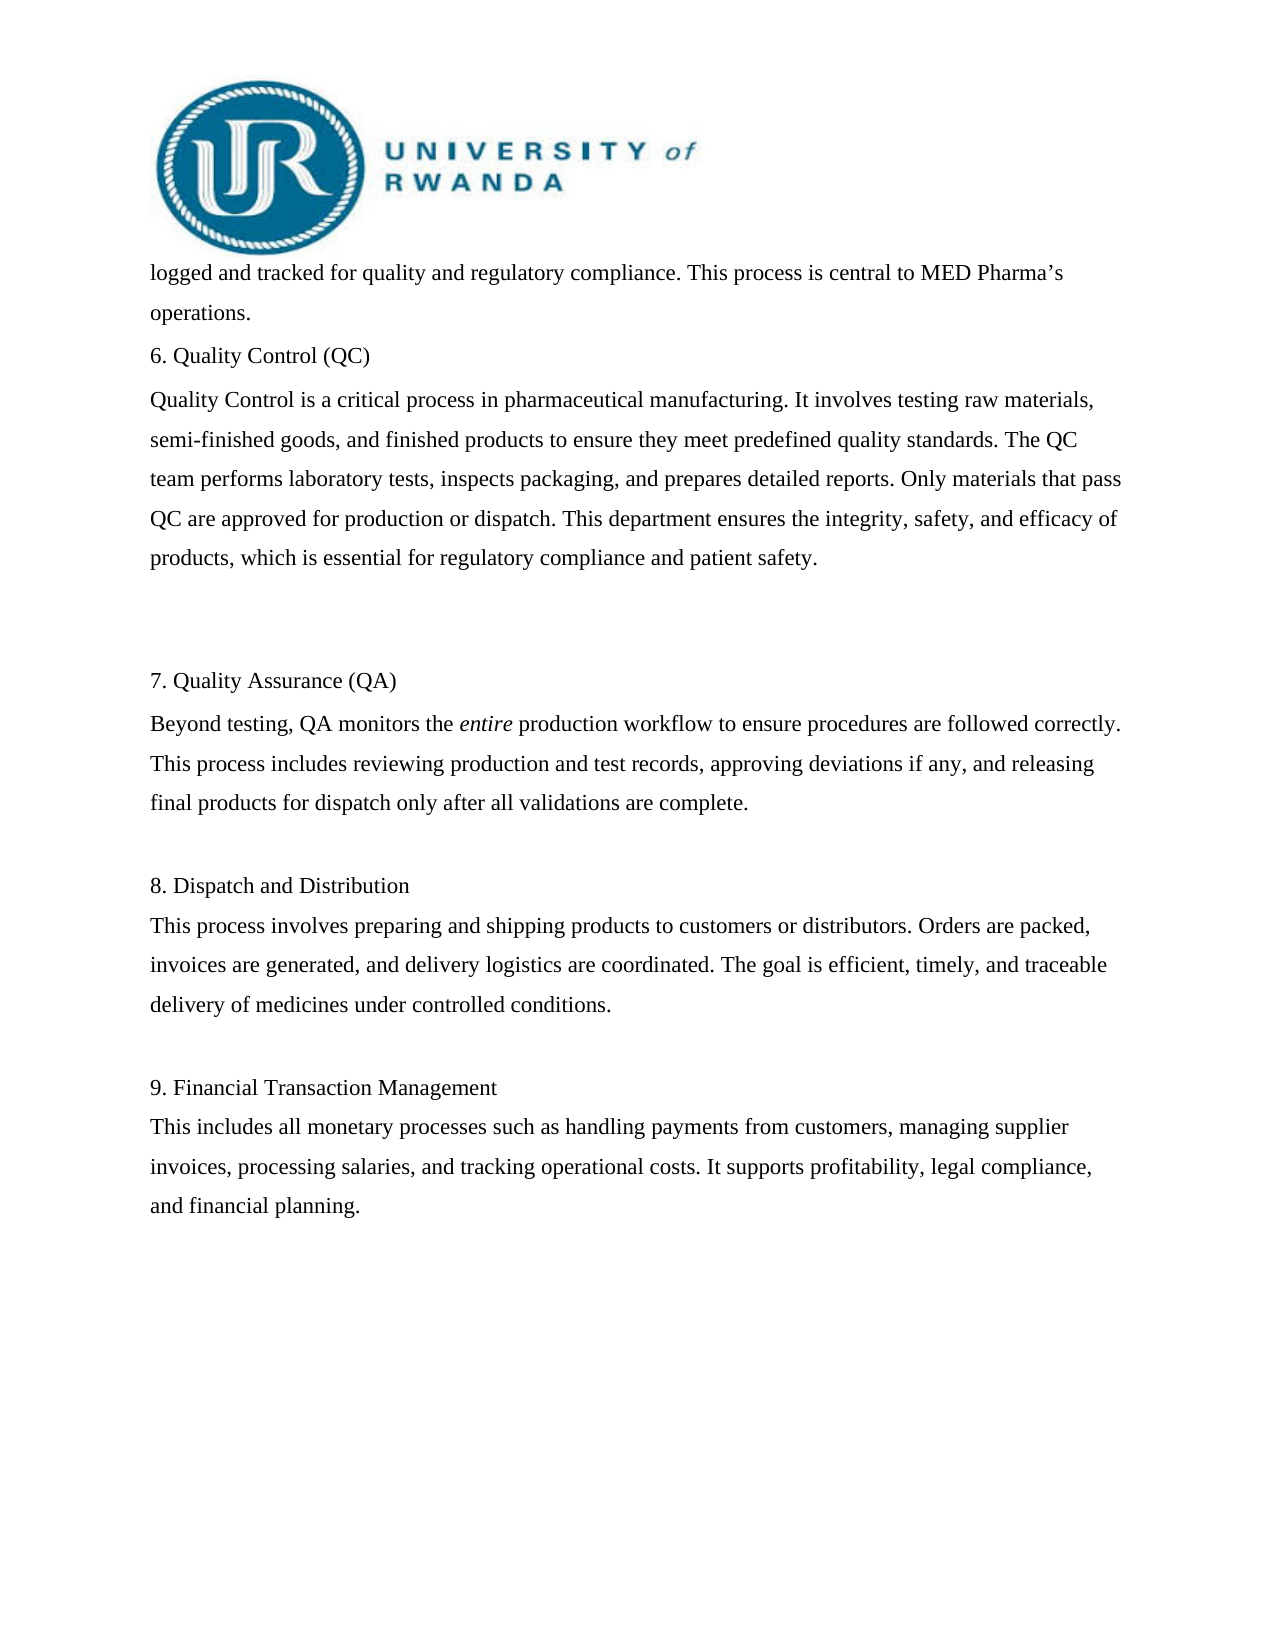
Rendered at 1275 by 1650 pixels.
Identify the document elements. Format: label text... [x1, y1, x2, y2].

subtitle 9. Financial Transaction Management [150, 1074, 1125, 1100]
picture [150, 75, 705, 260]
subtitle Quality Control is a critical process in pharmaceutical manufacturing. It involves testing raw materials, semi-finished goods, and finished products to ensure they meet predefined quality standards. The QC team performs laboratory tests, inspects packaging, and prepares detailed reports. Only materials that pass QC are approved for production or dispatch. This department ensures the integrity, safety, and efficacy of products, which is essential for regulatory compliance and patient safety. [150, 386, 1125, 570]
subtitle Beyond testing, QA monitors the entire production workflow to ensure procedures are followed correctly. This process includes reviewing production and test records, approving deviations if any, and releasing final products for dispatch only after all validations are complete. [150, 710, 1125, 816]
subtitle 8. Dispatch and Distribution [150, 872, 1125, 899]
text This process involves preparing and shipping products to customers or distributors. Orders are packed, invoices are generated, and delivery logistics are coordinated. The goal is efficient, timely, and traceable delivery of medicines under controlled conditions. [150, 912, 1125, 1017]
subtitle 6. Quality Control (QC) [150, 342, 1125, 369]
subtitle 7. Quality Assurance (QA) [150, 667, 1125, 693]
text This includes all monetary processes such as handling payments from customers, managing supplier invoices, processing salaries, and tracking operational costs. It supports profitability, legal compliance, and financial planning. [150, 1113, 1125, 1219]
